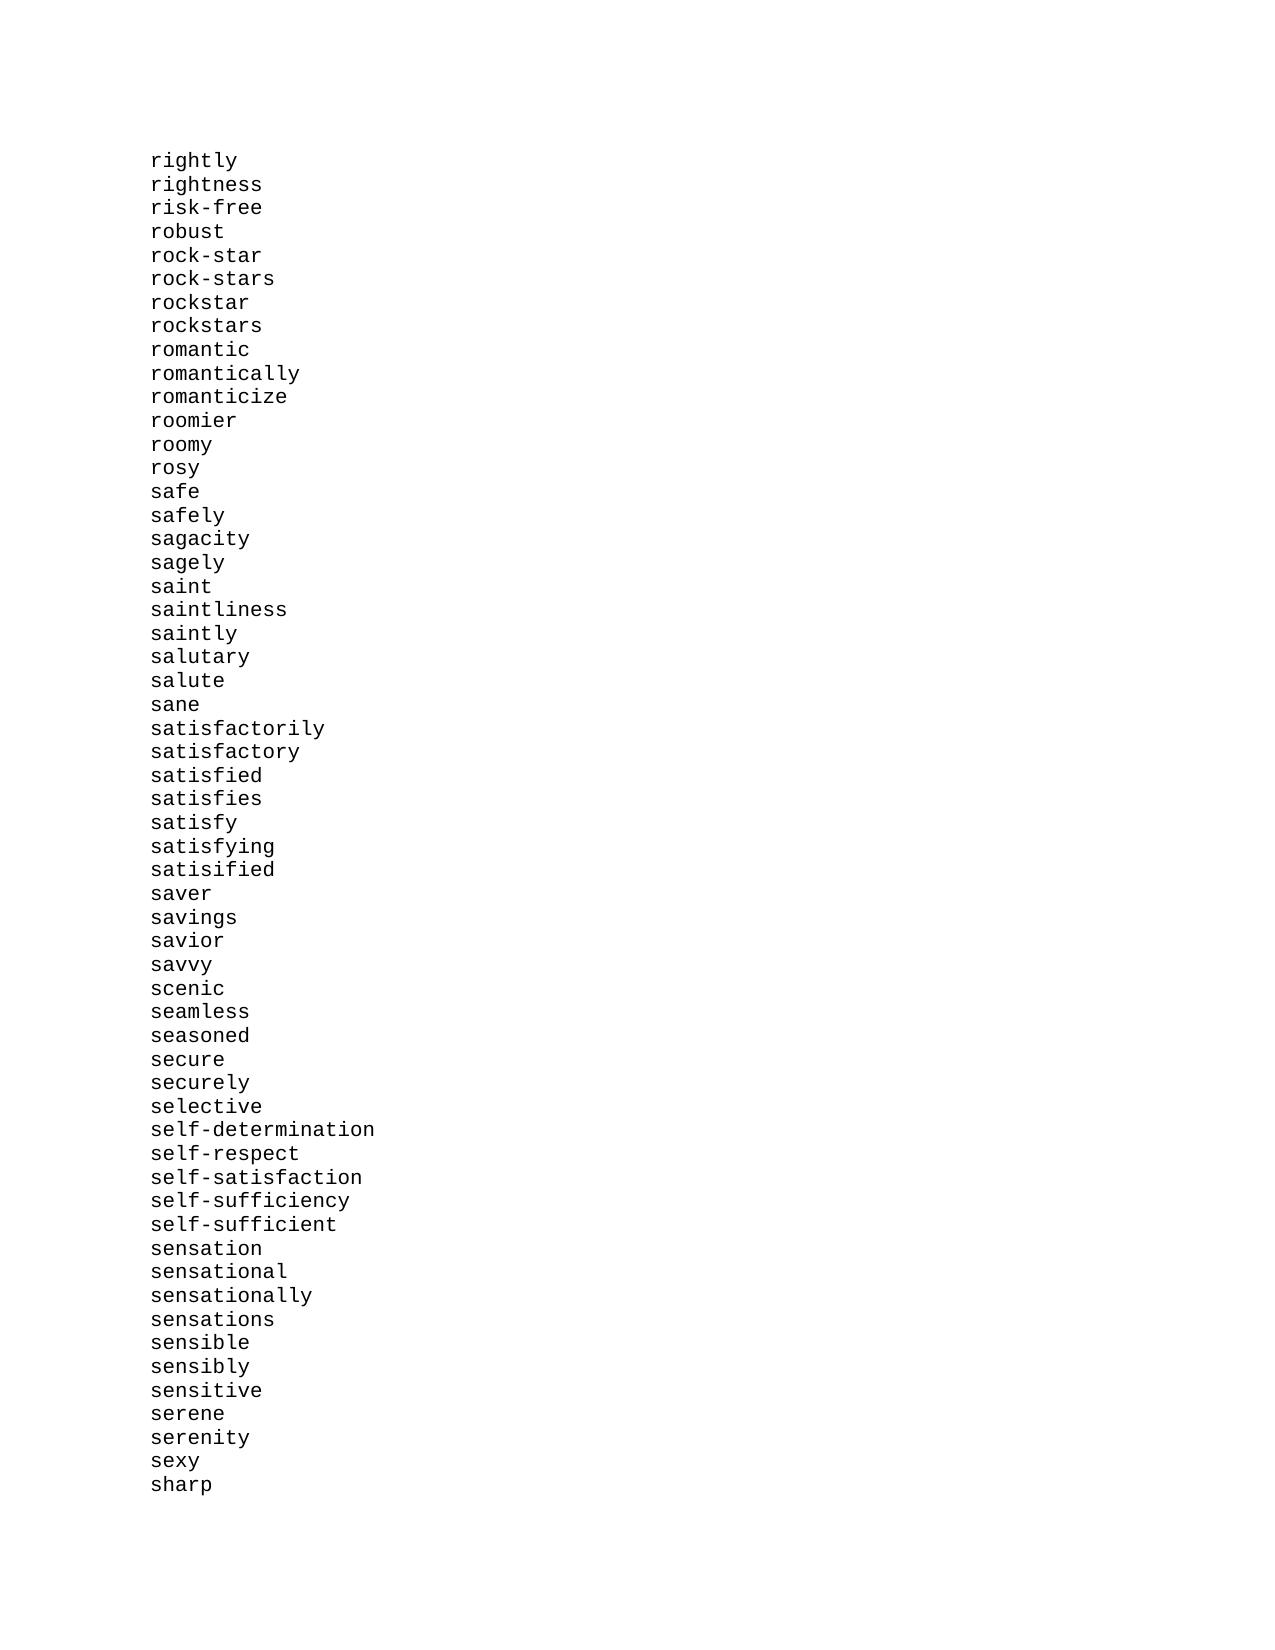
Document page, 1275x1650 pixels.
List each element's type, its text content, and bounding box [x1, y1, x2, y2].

text robust [150, 221, 1125, 244]
text sensationally [150, 1285, 1125, 1309]
text safe [150, 481, 1125, 505]
text satisfied [150, 765, 1125, 788]
text self-determination [150, 1119, 1125, 1143]
text scenic [150, 978, 1125, 1001]
text risk-free [150, 197, 1125, 221]
text satisfying [150, 836, 1125, 859]
text savings [150, 907, 1125, 930]
text serene [150, 1403, 1125, 1427]
text self-respect [150, 1143, 1125, 1167]
text self-sufficiency [150, 1190, 1125, 1214]
text roomy [150, 434, 1125, 457]
text seasoned [150, 1025, 1125, 1048]
text serenity [150, 1427, 1125, 1451]
text savior [150, 930, 1125, 954]
text sensation [150, 1238, 1125, 1261]
text safely [150, 505, 1125, 528]
text satisfactorily [150, 717, 1125, 741]
text rightness [150, 174, 1125, 197]
text satisfies [150, 788, 1125, 812]
text rosy [150, 457, 1125, 481]
text romantic [150, 339, 1125, 363]
text secure [150, 1048, 1125, 1072]
text sensibly [150, 1356, 1125, 1379]
text sagely [150, 552, 1125, 576]
text romanticize [150, 386, 1125, 410]
text self-sufficient [150, 1214, 1125, 1238]
text romantically [150, 363, 1125, 386]
text satisfy [150, 812, 1125, 836]
text sane [150, 694, 1125, 717]
text sensations [150, 1309, 1125, 1332]
text roomier [150, 410, 1125, 434]
text salute [150, 670, 1125, 694]
text sensible [150, 1332, 1125, 1356]
text sensational [150, 1261, 1125, 1285]
text rock-stars [150, 268, 1125, 292]
text sharp [150, 1474, 1125, 1498]
text savvy [150, 954, 1125, 978]
text rockstars [150, 316, 1125, 339]
text saintly [150, 623, 1125, 647]
text sexy [150, 1451, 1125, 1474]
text saintliness [150, 599, 1125, 623]
text seamless [150, 1001, 1125, 1025]
text saver [150, 883, 1125, 907]
text self-satisfaction [150, 1167, 1125, 1190]
text selective [150, 1096, 1125, 1119]
text sensitive [150, 1379, 1125, 1403]
text saint [150, 576, 1125, 599]
text rock-star [150, 244, 1125, 268]
text securely [150, 1072, 1125, 1096]
text rightly [150, 150, 1125, 174]
text satisified [150, 859, 1125, 883]
text salutary [150, 647, 1125, 670]
text sagacity [150, 528, 1125, 552]
text rockstar [150, 292, 1125, 316]
text satisfactory [150, 741, 1125, 765]
